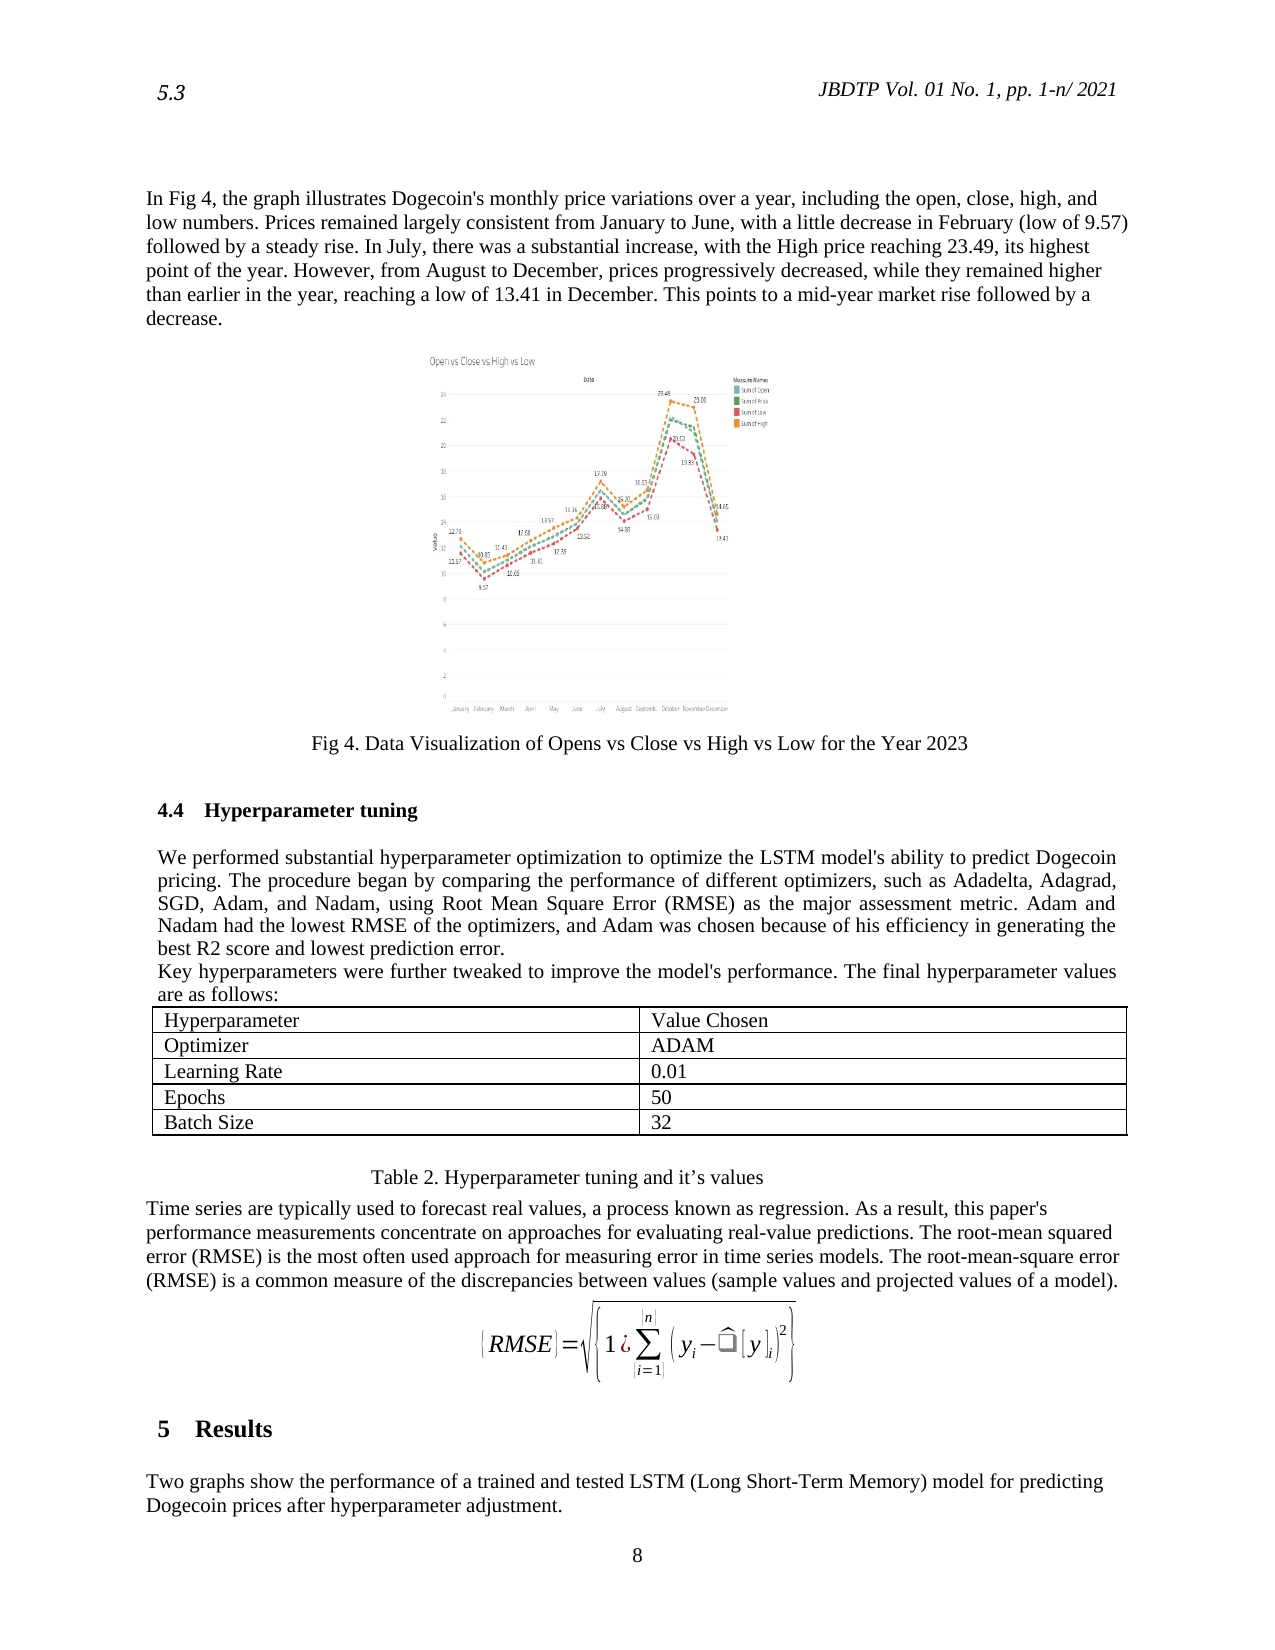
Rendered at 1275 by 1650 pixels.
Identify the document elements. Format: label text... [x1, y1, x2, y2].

subtitle Hyperparameter tuning [157, 798, 1133, 822]
table_cell Optimizer [153, 1033, 639, 1057]
text Time series are typically used to forecast real values, a process known as regression. As a result, this paper's performance measurements concentrate on approaches for evaluating real-value predictions. The root-mean squared error (RMSE) is the most often used approach for measuring error in time series models. The root-mean-square error (RMSE) is a common measure of the discrepancies between values (sample values and projected values of a model). [146, 1196, 1133, 1292]
table_cell Batch Size [153, 1110, 639, 1134]
table_cell Learning Rate [153, 1059, 639, 1083]
table_cell ADAM [640, 1033, 1126, 1057]
table_cell 32 [640, 1110, 1126, 1134]
text Two graphs show the performance of a trained and tested LSTM (Long Short-Term Memory) model for predicting Dogecoin prices after hyperparameter adjustment. [146, 1469, 1133, 1517]
table_header Hyperparameter [153, 1008, 639, 1032]
table_header Value Chosen [640, 1008, 1126, 1032]
text We performed substantial hyperparameter optimization to optimize the LSTM model's ability to predict Dogecoin pricing. The procedure began by comparing the performance of different optimizers, such as Adadelta, Adagrad, SGD, Adam, and Nadam, using Root Mean Square Error (RMSE) as the major assessment metric. Adam and Nadam had the lowest RMSE of the optimizers, and Adam was chosen because of his efficiency in generating the best R2 score and lowest prediction error. [157, 846, 1118, 960]
table_cell 50 [640, 1085, 1126, 1109]
text Key hyperparameters were further tweaked to improve the model's performance. The final hyperparameter values are as follows: [157, 960, 1118, 1006]
text In Fig 4, the graph illustrates Dogecoin's monthly price variations over a year, including the open, close, high, and low numbers. Prices remained largely consistent from January to June, with a little decrease in February (low of 9.57) followed by a steady rise. In July, there was a substantial increase, with the High price reaching 23.49, its highest point of the year. However, from August to December, prices progressively decreased, while they remained higher than earlier in the year, reaching a low of 13.41 in December. This points to a mid-year market rise followed by a decrease. [146, 186, 1133, 330]
table_cell Epochs [153, 1085, 639, 1109]
table_cell 0.01 [640, 1059, 1126, 1083]
text Table 2. Hyperparameter tuning and it’s values [296, 1165, 1133, 1189]
picture [428, 349, 787, 713]
subtitle Results [157, 1414, 1133, 1443]
